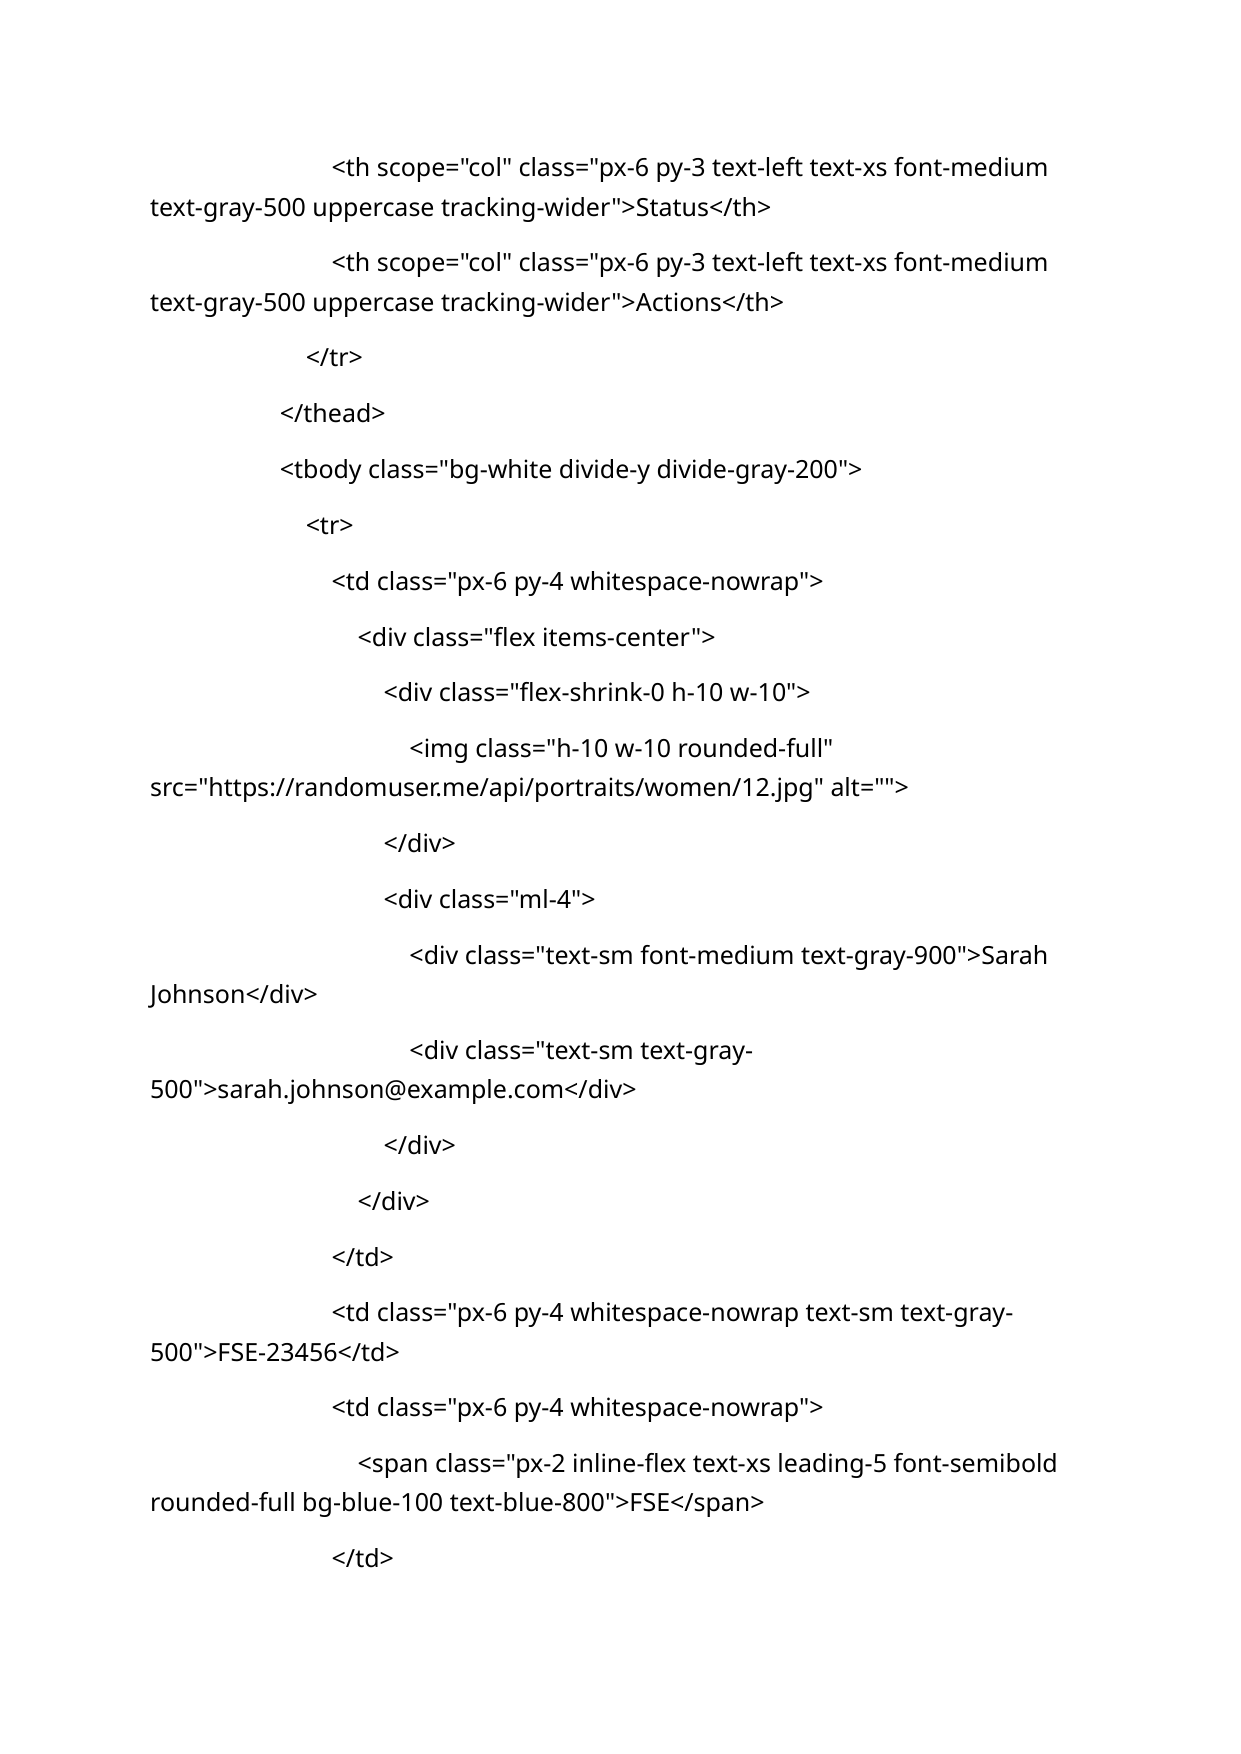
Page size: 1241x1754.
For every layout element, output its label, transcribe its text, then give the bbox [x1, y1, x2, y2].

text <div class="ml-4"> [150, 882, 1090, 916]
text </td> [150, 1239, 1090, 1273]
text <td class="px-6 py-4 whitespace-nowrap"> [150, 1390, 1090, 1424]
text <tr> [150, 507, 1090, 542]
text </div> [150, 1127, 1090, 1162]
text <div class="text-sm text-gray-500">sarah.johnson@example.com</div> [150, 1032, 1090, 1106]
text <tbody class="bg-white divide-y divide-gray-200"> [150, 452, 1090, 486]
text </thead> [150, 396, 1090, 430]
text <th scope="col" class="px-6 py-3 text-left text-xs font-medium text-gray-500 uppercase tracking-wider">Status</th> [150, 150, 1090, 223]
text <img class="h-10 w-10 rounded-full" src="https://randomuser.me/api/portraits/women/12.jpg" alt=""> [150, 731, 1090, 804]
text </tr> [150, 340, 1090, 374]
text </div> [150, 1183, 1090, 1217]
text <span class="px-2 inline-flex text-xs leading-5 font-semibold rounded-full bg-blue-100 text-blue-800">FSE</span> [150, 1446, 1090, 1519]
text <td class="px-6 py-4 whitespace-nowrap text-sm text-gray-500">FSE-23456</td> [150, 1295, 1090, 1368]
text </td> [150, 1541, 1090, 1575]
text <td class="px-6 py-4 whitespace-nowrap"> [150, 563, 1090, 597]
text <div class="flex-shrink-0 h-10 w-10"> [150, 675, 1090, 709]
text <div class="flex items-center"> [150, 619, 1090, 653]
text <div class="text-sm font-medium text-gray-900">Sarah Johnson</div> [150, 937, 1090, 1011]
text <th scope="col" class="px-6 py-3 text-left text-xs font-medium text-gray-500 uppercase tracking-wider">Actions</th> [150, 245, 1090, 318]
text </div> [150, 826, 1090, 860]
